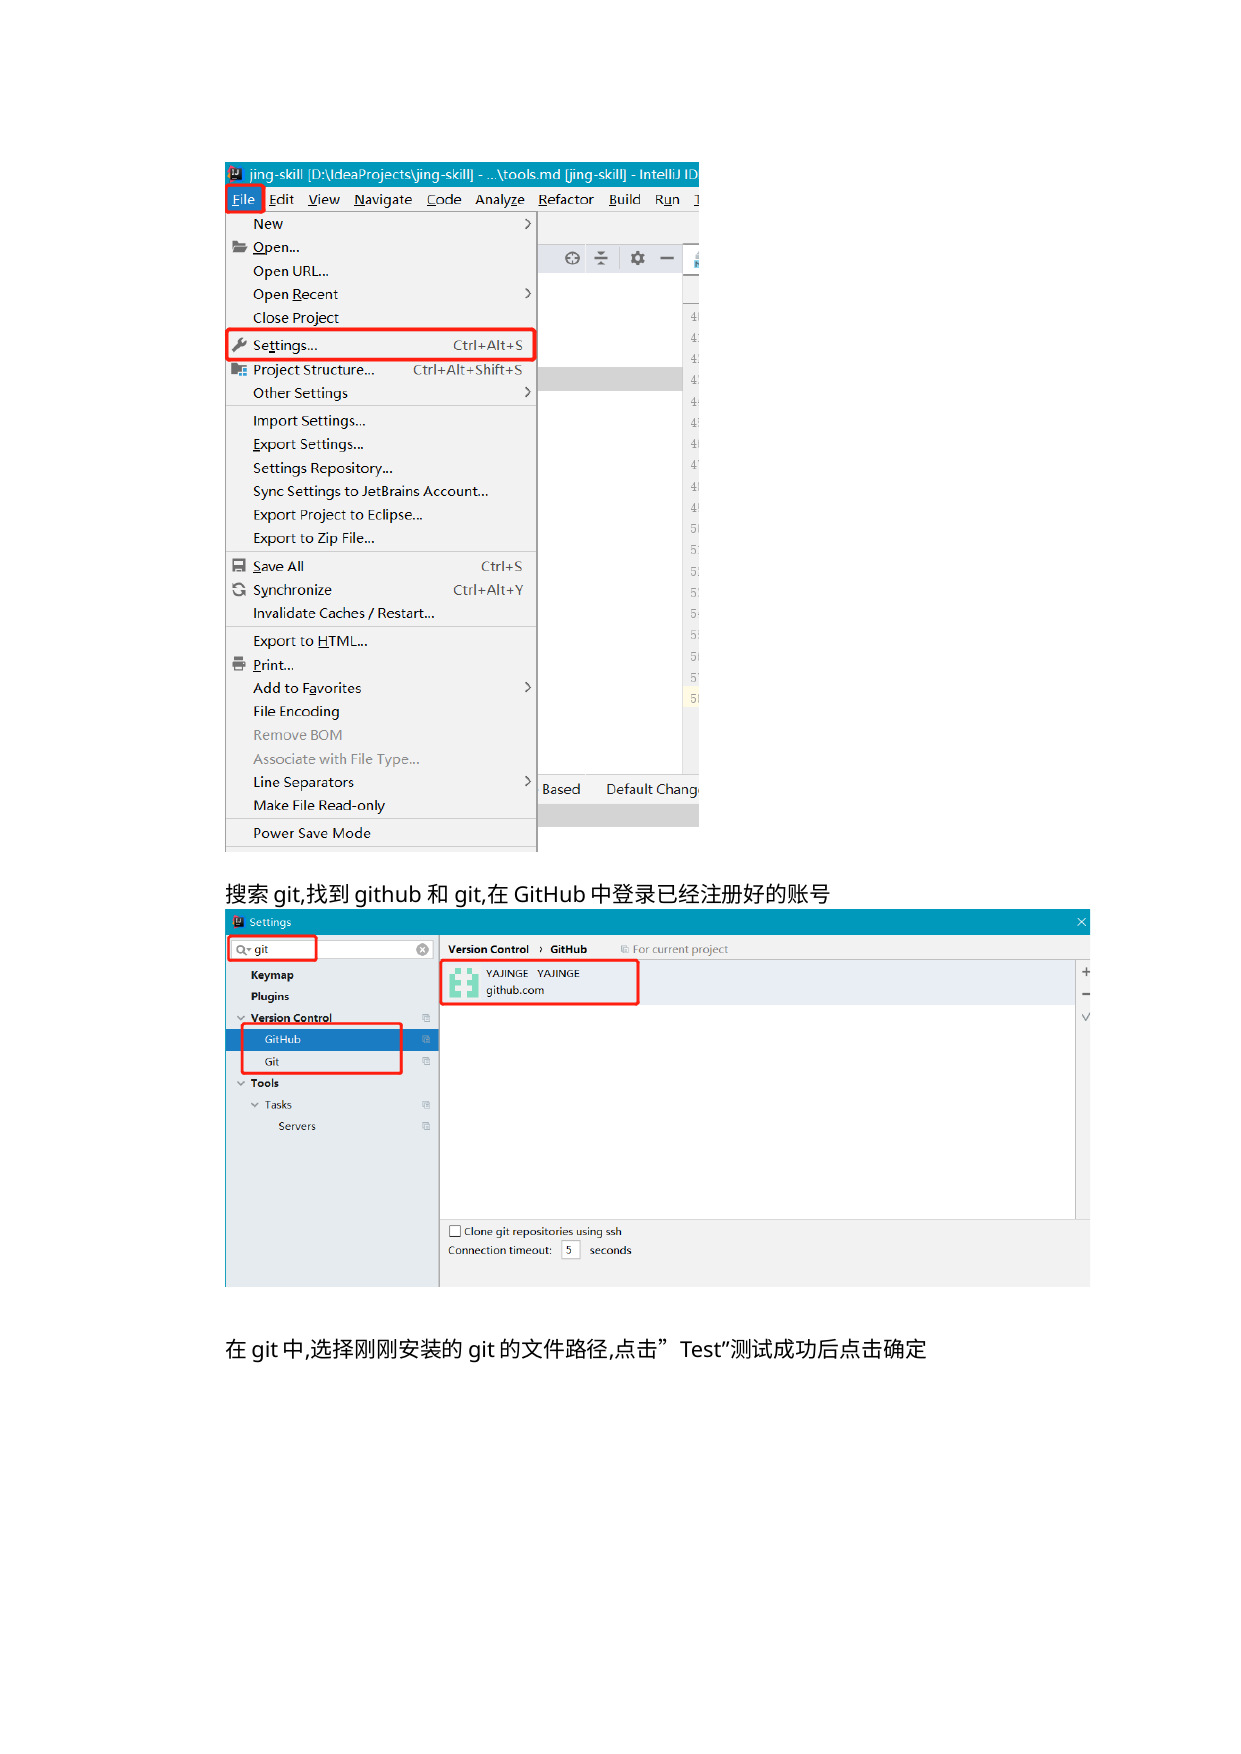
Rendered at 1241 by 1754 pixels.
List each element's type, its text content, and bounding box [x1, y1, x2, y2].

picture [225, 166, 699, 852]
picture [233, 916, 245, 927]
picture [225, 935, 1091, 1287]
list 搜索git,找到github 和 git,在GitHub中登录已经注册好的账号 [225, 877, 1053, 909]
list 在git中,选择刚刚安装的git的文件路径,点击”Test”测试成功后点击确定 [225, 1332, 1053, 1364]
